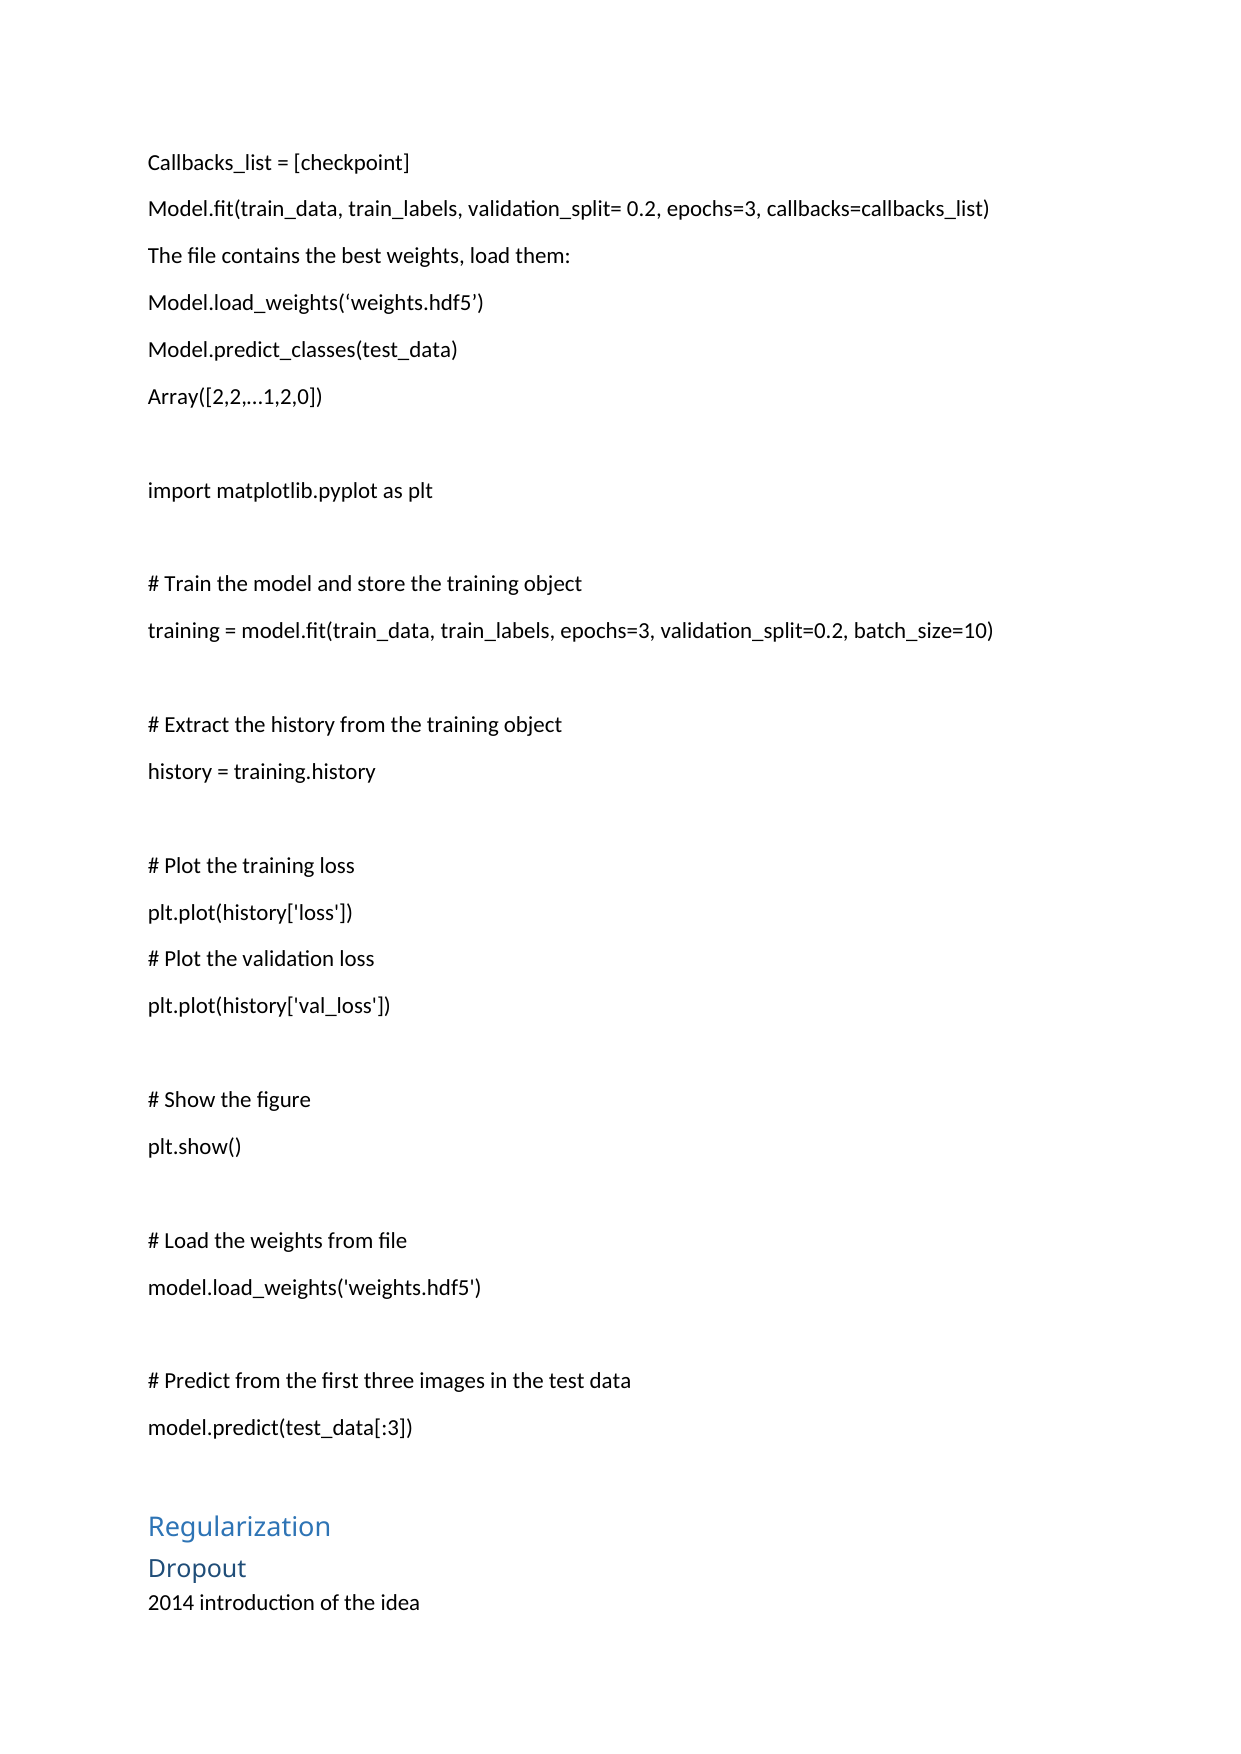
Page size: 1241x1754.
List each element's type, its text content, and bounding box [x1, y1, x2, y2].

text # Show the figure [148, 1085, 1093, 1113]
text import matplotlib.pyplot as plt [148, 476, 1093, 504]
text model.load_weights('weights.hdf5') [148, 1273, 1093, 1301]
text Model.fit(train_data, train_labels, validation_split= 0.2, epochs=3, callbacks=callbacks_list) [148, 194, 1093, 222]
subtitle Dropout [148, 1551, 1093, 1585]
text history = training.history [148, 757, 1093, 785]
text model.predict(test_data[:3]) [148, 1413, 1093, 1441]
text # Extract the history from the training object [148, 710, 1093, 738]
text Array([2,2,…1,2,0]) [148, 382, 1093, 410]
text Model.predict_classes(test_data) [148, 335, 1093, 363]
text 2014 introduction of the idea [148, 1588, 1093, 1616]
text training = model.fit(train_data, train_labels, epochs=3, validation_split=0.2, batch_size=10) [148, 616, 1093, 644]
text plt.plot(history['val_loss']) [148, 991, 1093, 1019]
text Model.load_weights(‘weights.hdf5’) [148, 288, 1093, 316]
text # Predict from the first three images in the test data [148, 1366, 1093, 1394]
text plt.show() [148, 1132, 1093, 1160]
text # Plot the training loss [148, 851, 1093, 879]
subtitle Regularization [148, 1507, 1093, 1544]
text # Train the model and store the training object [148, 569, 1093, 597]
text # Plot the validation loss [148, 944, 1093, 972]
text Callbacks_list = [checkpoint] [148, 148, 1093, 176]
text The file contains the best weights, load them: [148, 241, 1093, 269]
text # Load the weights from file [148, 1226, 1093, 1254]
text plt.plot(history['loss']) [148, 898, 1093, 926]
